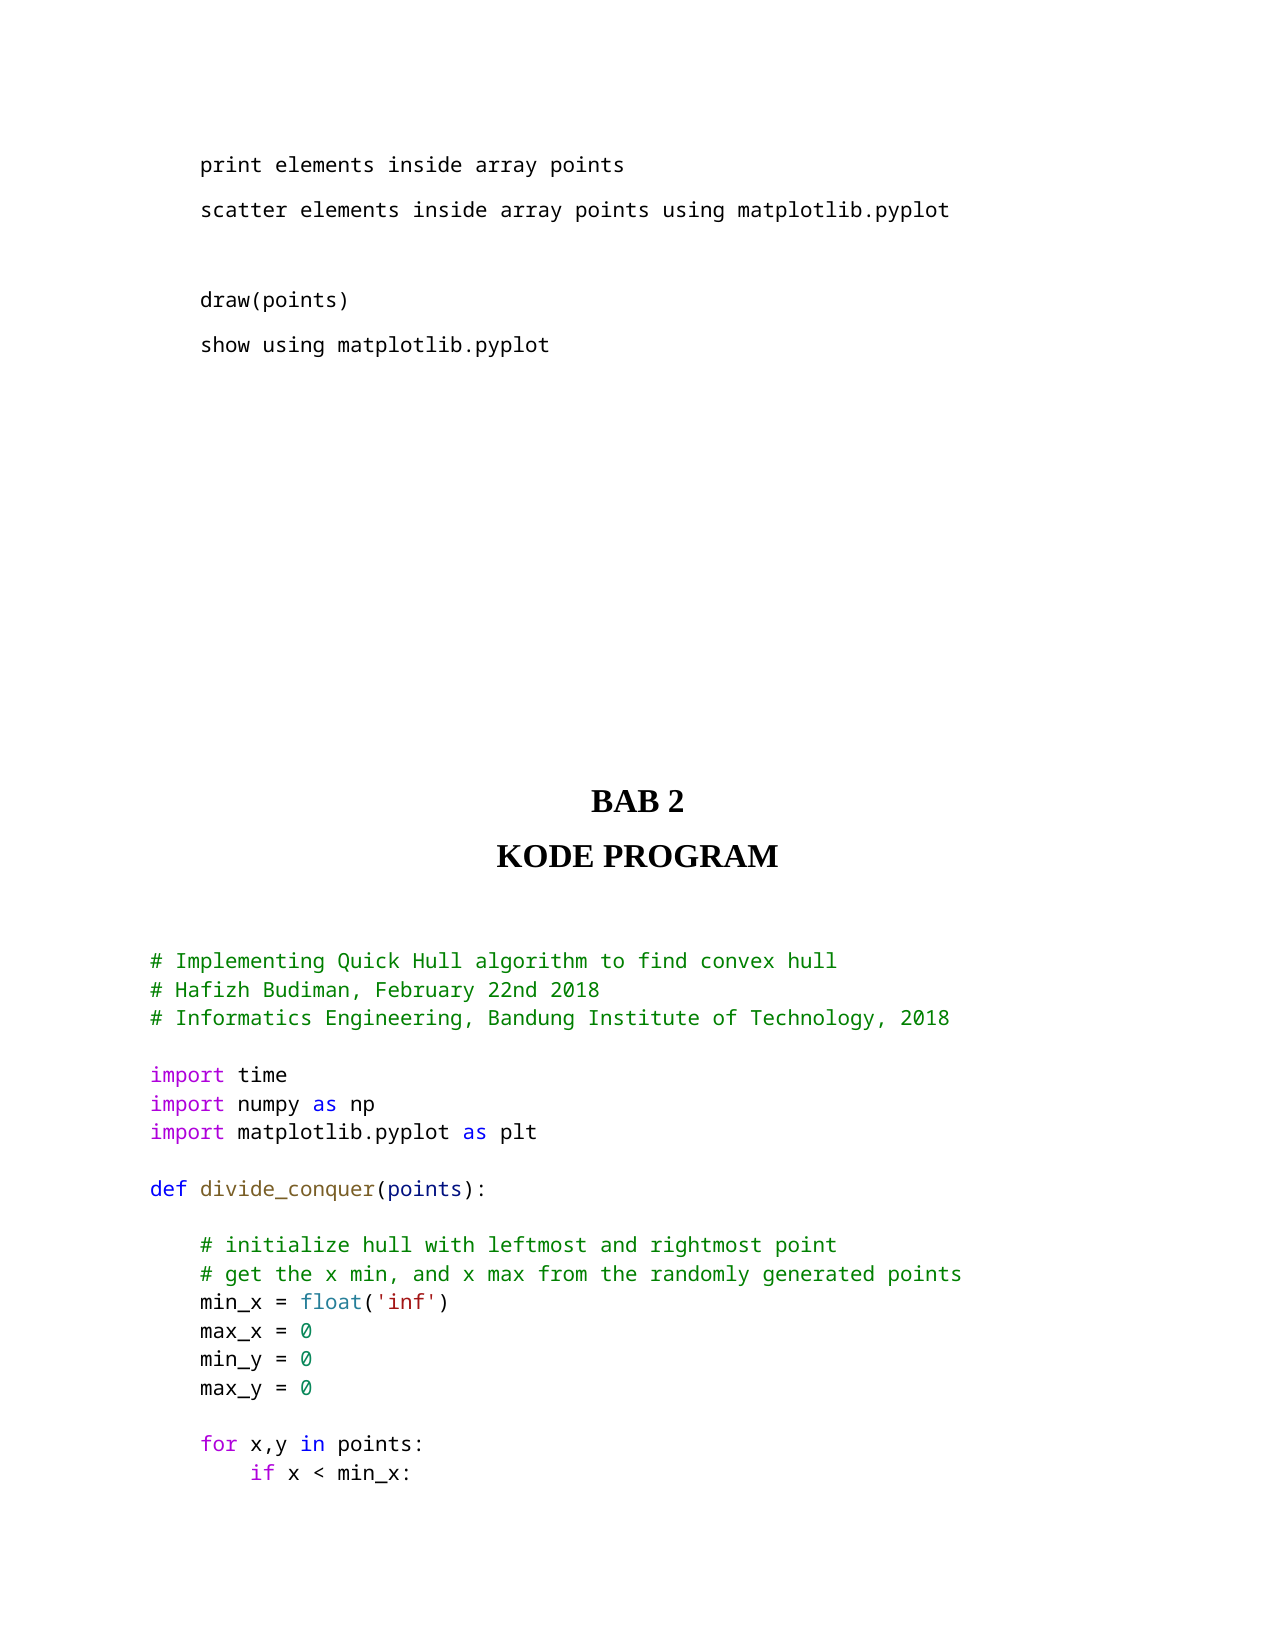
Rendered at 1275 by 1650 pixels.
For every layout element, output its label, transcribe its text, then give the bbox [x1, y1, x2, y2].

text import time [150, 1060, 1125, 1089]
text BAB 2 [150, 781, 1125, 820]
text draw(points) [150, 285, 1125, 314]
text def divide_conquer(points): [150, 1174, 1125, 1202]
text min_x = float('inf') [150, 1287, 1125, 1316]
text print elements inside array points [150, 150, 1125, 178]
text # Informatics Engineering, Bandung Institute of Technology, 2018 [150, 1003, 1125, 1032]
text # initialize hull with leftmost and rightmost point [150, 1231, 1125, 1259]
text max_y = 0 [150, 1373, 1125, 1401]
text # Hafizh Budiman, February 22nd 2018 [150, 975, 1125, 1003]
text import matplotlib.pyplot as plt [150, 1117, 1125, 1146]
text import numpy as np [150, 1089, 1125, 1117]
text # Implementing Quick Hull algorithm to find convex hull [150, 946, 1125, 975]
text scatter elements inside array points using matplotlib.pyplot [150, 195, 1125, 223]
text for x,y in points: [150, 1429, 1125, 1458]
text if x < min_x: [150, 1458, 1125, 1486]
text # get the x min, and x max from the randomly generated points [150, 1259, 1125, 1287]
text KODE PROGRAM [150, 836, 1125, 875]
text show using matplotlib.pyplot [150, 330, 1125, 359]
text max_x = 0 [150, 1316, 1125, 1344]
text min_y = 0 [150, 1344, 1125, 1373]
